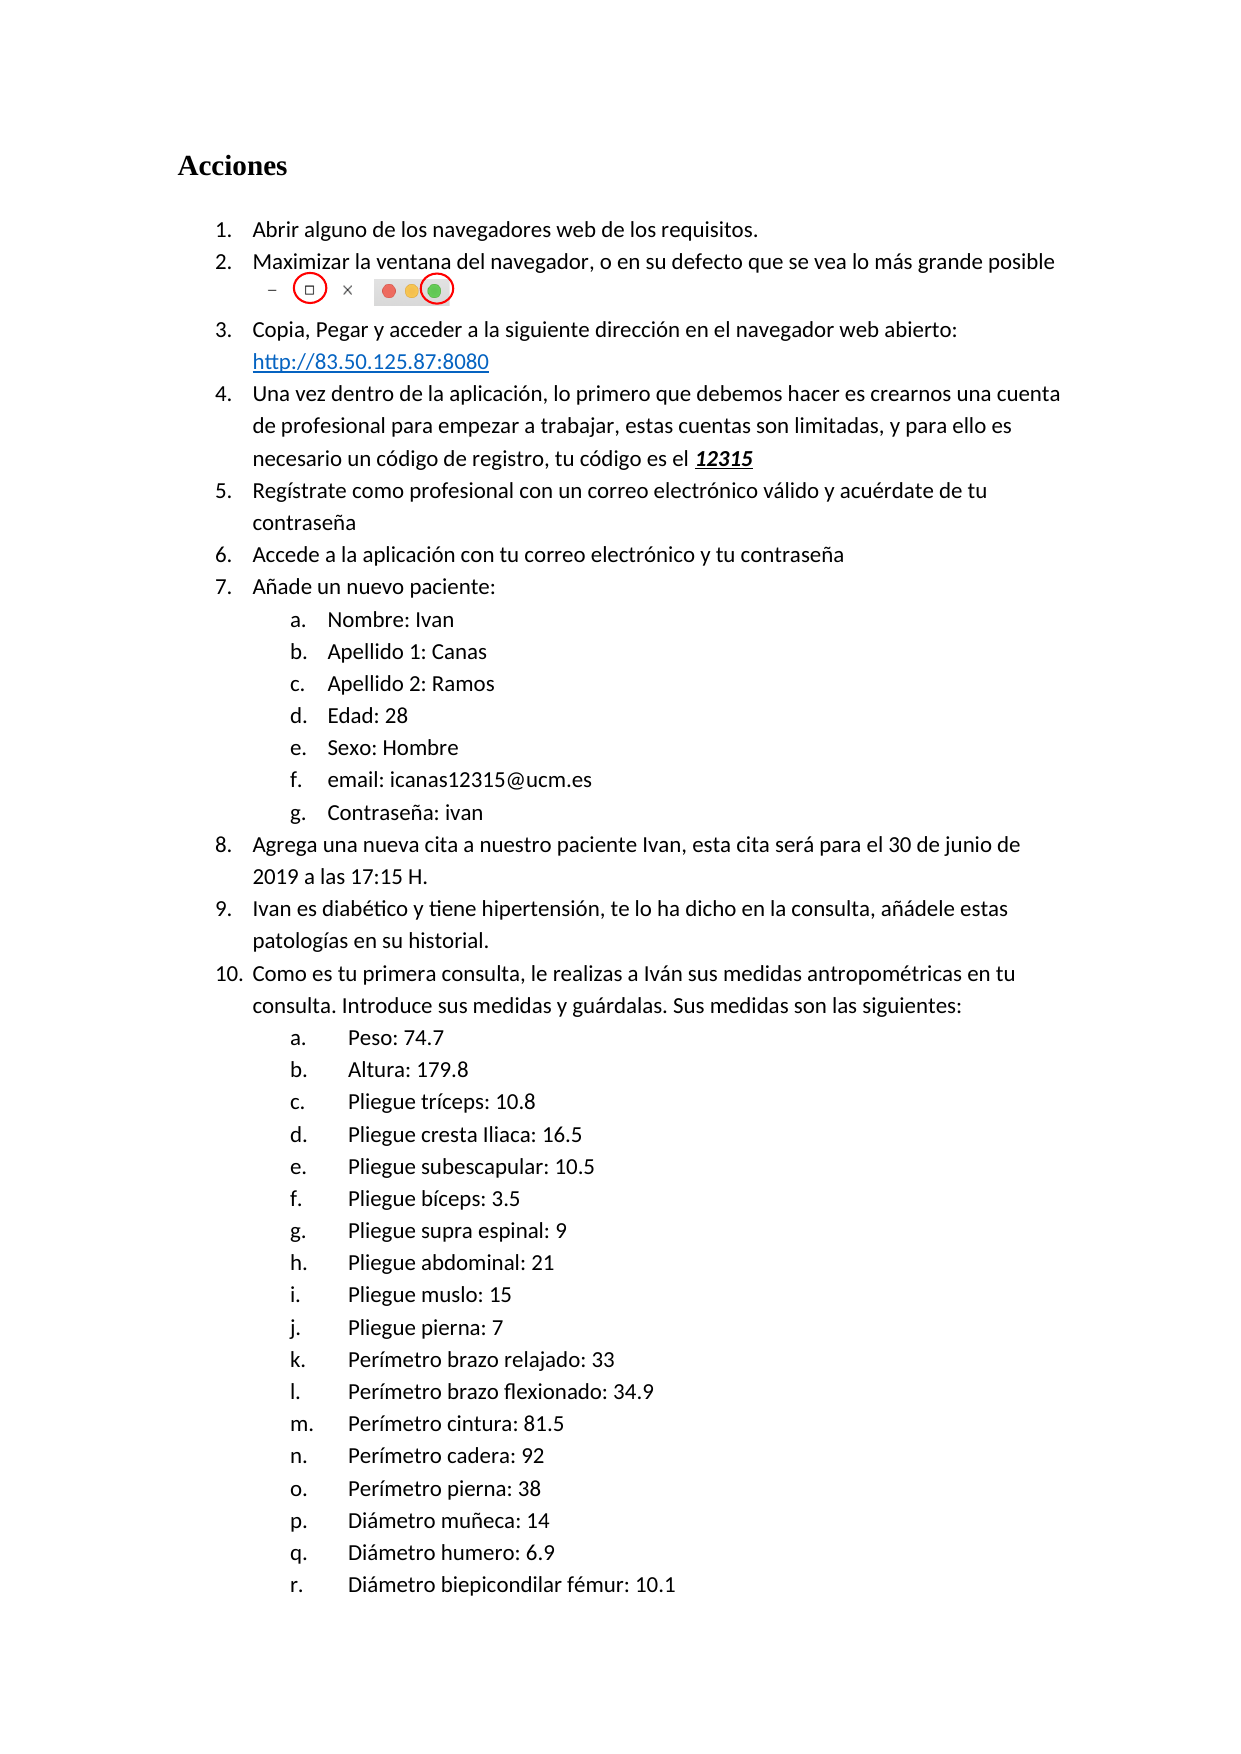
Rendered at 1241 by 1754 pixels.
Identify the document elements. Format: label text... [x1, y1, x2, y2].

list Ivan es diabético y tiene hipertensión, te lo ha dicho en la consulta, añádele estas patologías en su historial. [215, 894, 1063, 954]
list Pliegue tríceps: 10.8 [290, 1087, 1063, 1116]
list Pliegue subescapular: 10.5 [290, 1152, 1063, 1180]
text Acciones [177, 148, 1063, 181]
list Añade un nuevo paciente: [215, 572, 1063, 601]
list Perímetro brazo flexionado: 34.9 [290, 1377, 1063, 1405]
list Contraseña: ivan [290, 798, 1063, 826]
list Pliegue pierna: 7 [290, 1313, 1063, 1341]
list Pliegue muslo: 15 [290, 1281, 1063, 1309]
list Diámetro humero: 6.9 [290, 1538, 1063, 1566]
list Una vez dentro de la aplicación, lo primero que debemos hacer es crearnos una cuenta de profesional para empezar a trabajar, estas cuentas son limitadas, y para ello es necesario un código de registro, tu código es el 12315 [215, 379, 1063, 472]
list Como es tu primera consulta, le realizas a Iván sus medidas antropométricas en tu consulta. Introduce sus medidas y guárdalas. Sus medidas son las siguientes: [215, 959, 1063, 1019]
list Peso: 74.7 [290, 1023, 1063, 1051]
list email: icanas12315@ucm.es [290, 766, 1063, 794]
list Pliegue bíceps: 3.5 [290, 1184, 1063, 1212]
list Pliegue cresta Iliaca: 16.5 [290, 1120, 1063, 1148]
picture [296, 280, 325, 301]
list Nombre: Ivan [290, 605, 1063, 633]
list Diámetro muñeca: 14 [290, 1506, 1063, 1534]
list Perímetro cintura: 81.5 [290, 1409, 1063, 1437]
list Altura: 179.8 [290, 1055, 1063, 1083]
list Copia, Pegar y acceder a la siguiente dirección en el navegador web abierto: http://83.50.125.87:8080 [215, 315, 1063, 375]
picture [252, 280, 364, 306]
list Sexo: Hombre [290, 733, 1063, 761]
list Apellido 2: Ramos [290, 669, 1063, 697]
list Accede a la aplicación con tu correo electrónico y tu contraseña [215, 540, 1063, 568]
list Agrega una nueva cita a nuestro paciente Ivan, esta cita será para el 30 de junio de 2019 a las 17:15 H. [215, 830, 1063, 890]
list Pliegue abdominal: 21 [290, 1248, 1063, 1276]
picture [374, 279, 450, 306]
list Regístrate como profesional con un correo electrónico válido y acuérdate de tu contraseña [215, 476, 1063, 536]
list Edad: 28 [290, 701, 1063, 729]
picture [422, 279, 450, 302]
list Perímetro brazo relajado: 33 [290, 1345, 1063, 1373]
list Apellido 1: Canas [290, 637, 1063, 665]
list Perímetro cadera: 92 [290, 1442, 1063, 1469]
list Abrir alguno de los navegadores web de los requisitos. [215, 215, 1063, 243]
list Perímetro pierna: 38 [290, 1474, 1063, 1502]
list Diámetro biepicondilar fémur: 10.1 [290, 1570, 1063, 1598]
list Pliegue supra espinal: 9 [290, 1216, 1063, 1244]
list Maximizar la ventana del navegador, o en su defecto que se vea lo más grande posible [215, 247, 1063, 311]
